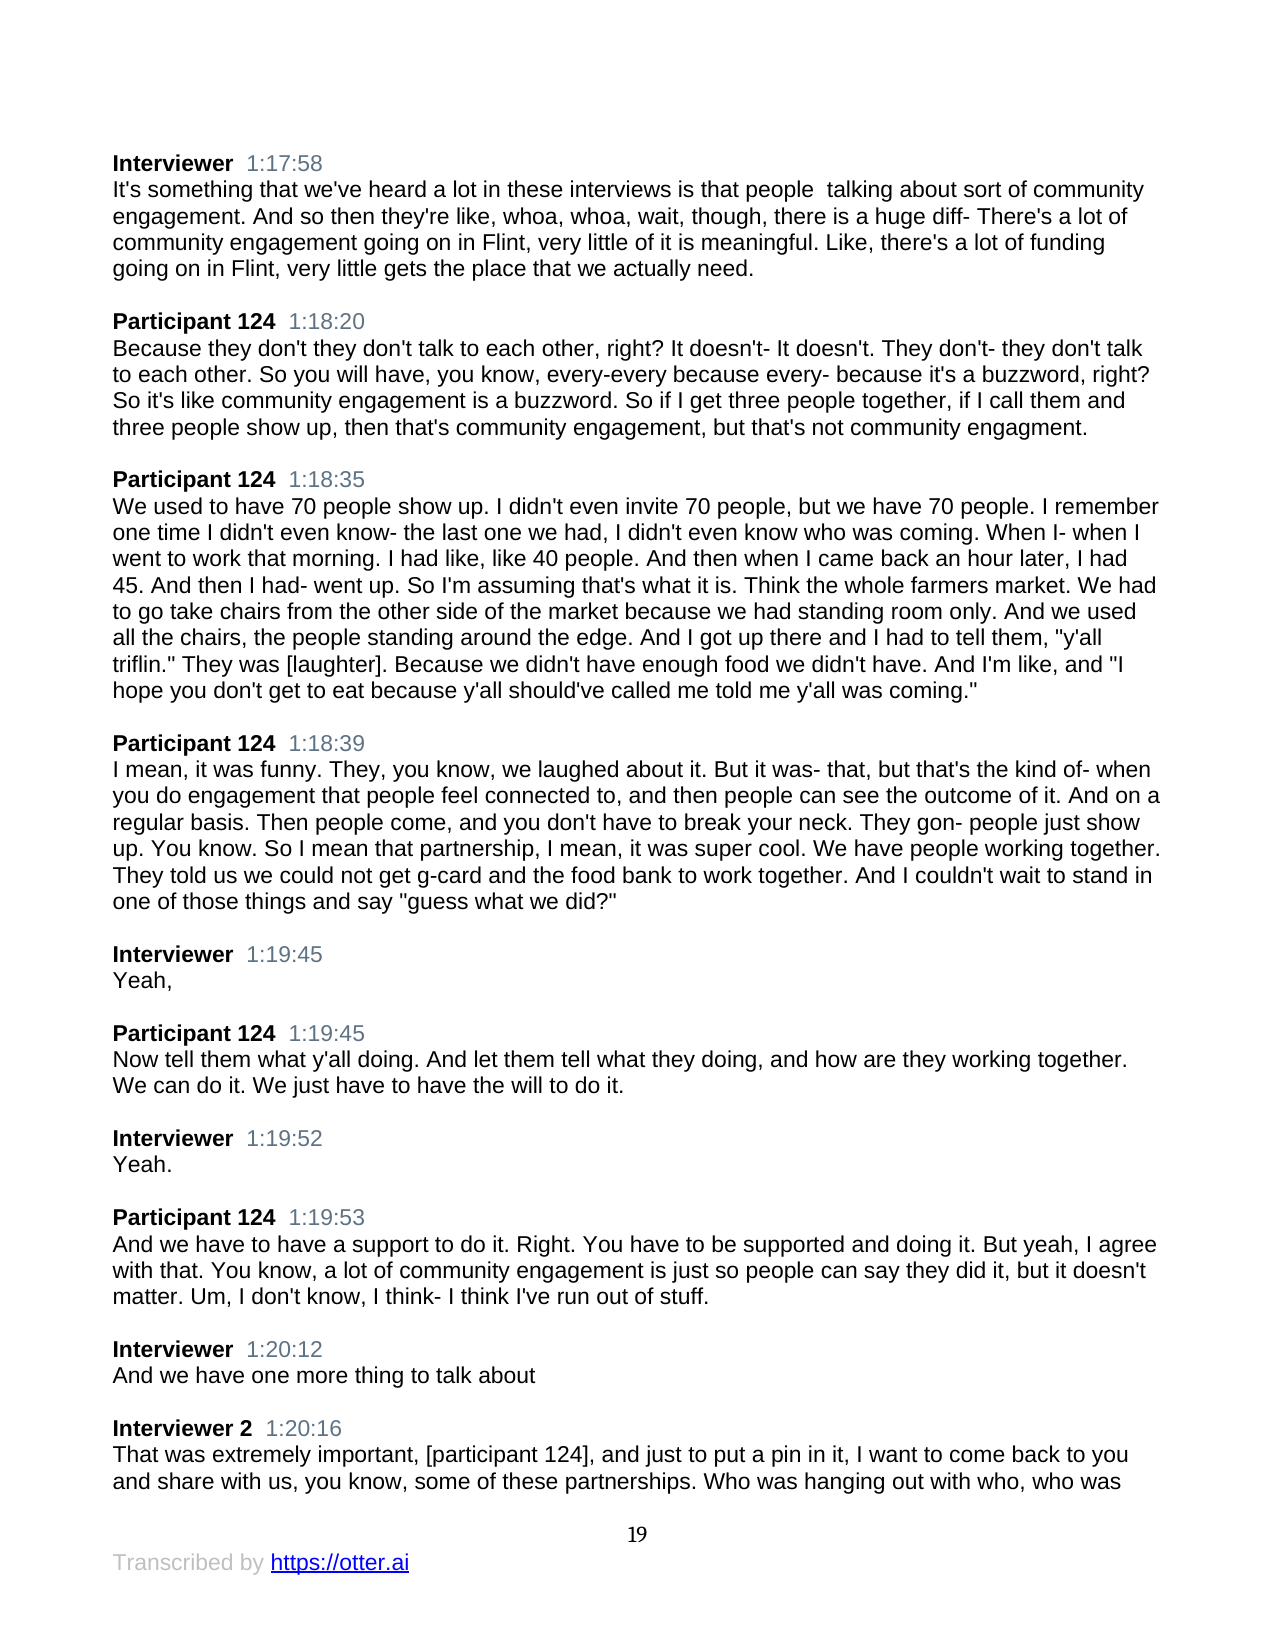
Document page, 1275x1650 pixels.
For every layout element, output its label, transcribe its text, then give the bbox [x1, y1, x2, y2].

text Participant 124 1:18:39 [112, 730, 1162, 756]
text Now tell them what y'all doing. And let them tell what they doing, and how are they working together. We can do it. We just have to have the will to do it. [112, 1046, 1162, 1099]
text Interviewer 2 1:20:16 [112, 1415, 1162, 1441]
text Yeah, [112, 967, 1162, 993]
text Interviewer 1:20:12 [112, 1336, 1162, 1362]
text Interviewer 1:19:45 [112, 941, 1162, 967]
text Yeah. [112, 1151, 1162, 1178]
text Participant 124 1:18:20 [112, 308, 1162, 334]
text Interviewer 1:17:58 [112, 150, 1162, 176]
text It's something that we've heard a lot in these interviews is that people talking about sort of community engagement. And so then they're like, whoa, whoa, wait, though, there is a huge diff- There's a lot of community engagement going on in Flint, very little of it is meaningful. Like, there's a lot of funding going on in Flint, very little gets the place that we actually need. [112, 176, 1162, 282]
text Participant 124 1:18:35 [112, 466, 1162, 493]
text We used to have 70 people show up. I didn't even invite 70 people, but we have 70 people. I remember one time I didn't even know- the last one we had, I didn't even know who was coming. When I- when I went to work that morning. I had like, like 40 people. And then when I came back an hour later, I had 45. And then I had- went up. So I'm assuming that's what it is. Think the whole farmers market. We had to go take chairs from the other side of the market because we had standing room only. And we used all the chairs, the people standing around the edge. And I got up there and I had to tell them, "y'all triflin." They was [laughter]. Because we didn't have enough food we didn't have. And I'm like, and "I hope you don't get to eat because y'all should've called me told me y'all was coming." [112, 493, 1162, 703]
text And we have one more thing to talk about [112, 1362, 1162, 1389]
text Participant 124 1:19:45 [112, 1020, 1162, 1046]
text Because they don't they don't talk to each other, right? It doesn't- It doesn't. They don't- they don't talk to each other. So you will have, you know, every-every because every- because it's a buzzword, right? So it's like community engagement is a buzzword. So if I get three people together, if I call them and three people show up, then that's community engagement, but that's not community engagment. [112, 334, 1162, 440]
text And we have to have a support to do it. Right. You have to be supported and doing it. But yeah, I agree with that. You know, a lot of community engagement is just so people can say they did it, but it doesn't matter. Um, I don't know, I think- I think I've run out of stuff. [112, 1231, 1162, 1309]
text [112, 1441, 1162, 1494]
text Interviewer 1:19:52 [112, 1125, 1162, 1151]
text I mean, it was funny. They, you know, we laughed about it. But it was- that, but that's the kind of- when you do engagement that people feel connected to, and then people can see the outcome of it. And on a regular basis. Then people come, and you don't have to break your neck. They gon- people just show up. You know. So I mean that partnership, I mean, it was super cool. We have people working together. They told us we could not get g-card and the food bank to work together. And I couldn't wait to stand in one of those things and say "guess what we did?" [112, 756, 1162, 914]
text Participant 124 1:19:53 [112, 1204, 1162, 1231]
